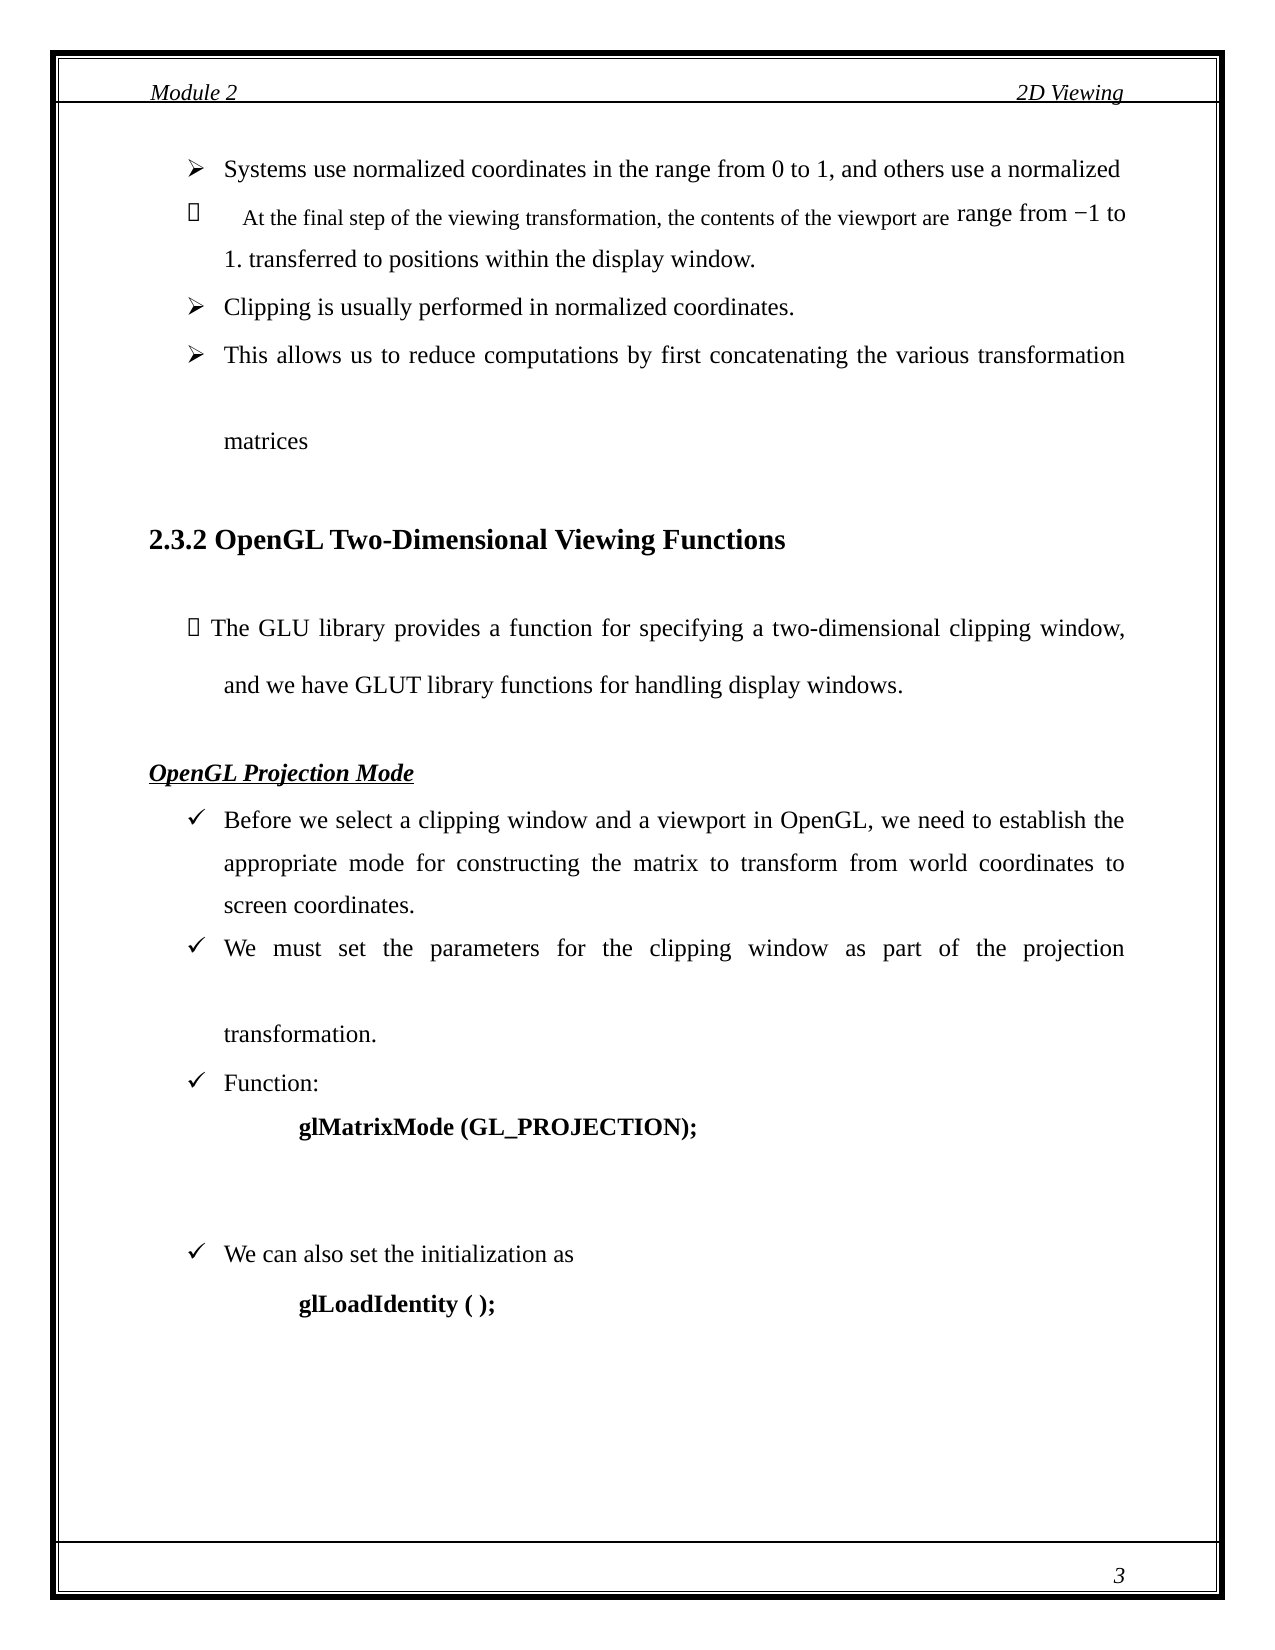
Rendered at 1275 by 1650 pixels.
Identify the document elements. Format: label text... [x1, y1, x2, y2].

text  At the final step of the viewing transformation, the contents of the viewport are range from −1 to 1. transferred to positions within the display window. [186, 186, 1126, 273]
list Systems use normalized coordinates in the range from 0 to 1, and others use a normalized [186, 154, 1126, 183]
list Function: [186, 1068, 1126, 1097]
list We must set the parameters for the clipping window as part of the projection transformation. [186, 933, 1126, 1061]
subtitle OpenGL Projection Mode [148, 758, 1191, 786]
subtitle 2.3.2 OpenGL Two-Dimensional Viewing Functions [148, 522, 1191, 556]
text  The GLU library provides a function for specifying a two-dimensional clipping window, and we have GLUT library functions for handling display windows. [186, 609, 1126, 699]
list Clipping is usually performed in normalized coordinates. [186, 292, 1126, 321]
list We can also set the initialization as [186, 1190, 1126, 1281]
text glMatrixMode (GL_PROJECTION); [298, 1112, 1065, 1141]
list Before we select a clipping window and a viewport in OpenGL, we need to establish the appropriate mode for constructing the matrix to transform from world coordinates to screen coordinates. [186, 805, 1126, 919]
list This allows us to reduce computations by first concatenating the various transformation matrices [186, 341, 1126, 468]
text glLoadIdentity ( ); [298, 1289, 1065, 1318]
